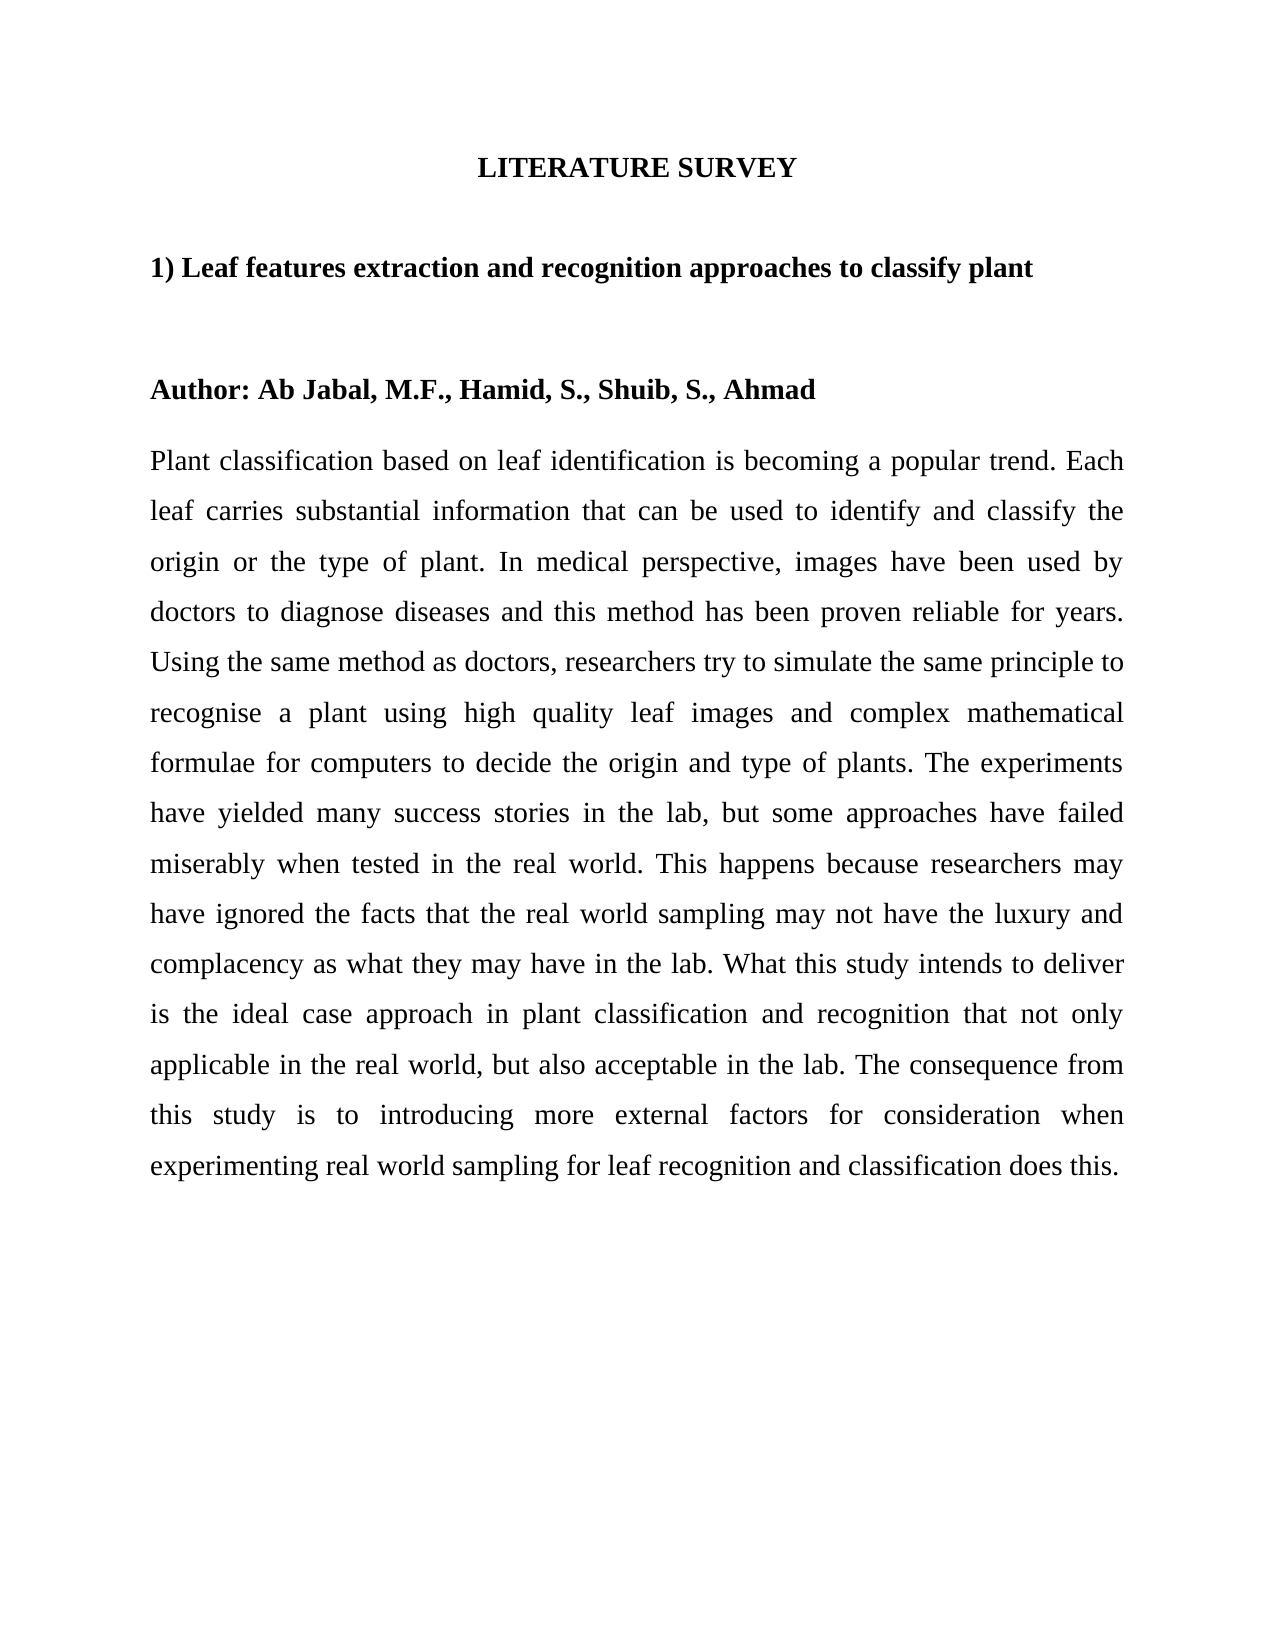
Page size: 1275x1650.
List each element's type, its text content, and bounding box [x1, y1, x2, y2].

text 1) Leaf features extraction and recognition approaches to classify plant [150, 251, 1125, 284]
text LITERATURE SURVEY [150, 150, 1125, 183]
text Author: Ab Jabal, M.F., Hamid, S., Shuib, S., Ahmad [150, 372, 1125, 406]
text Plant classification based on leaf identification is becoming a popular trend. Each leaf carries substantial information that can be used to identify and classify the origin or the type of plant. In medical perspective, images have been used by doctors to diagnose diseases and this method has been proven reliable for years. Using the same method as doctors, researchers try to simulate the same principle to recognise a plant using high quality leaf images and complex mathematical formulae for computers to decide the origin and type of plants. The experiments have yielded many success stories in the lab, but some approaches have failed miserably when tested in the real world. This happens because researchers may have ignored the facts that the real world sampling may not have the luxury and complacency as what they may have in the lab. What this study intends to deliver is the ideal case approach in plant classification and recognition that not only applicable in the real world, but also acceptable in the lab. The consequence from this study is to introducing more external factors for consideration when experimenting real world sampling for leaf recognition and classification does this. [150, 443, 1125, 1181]
